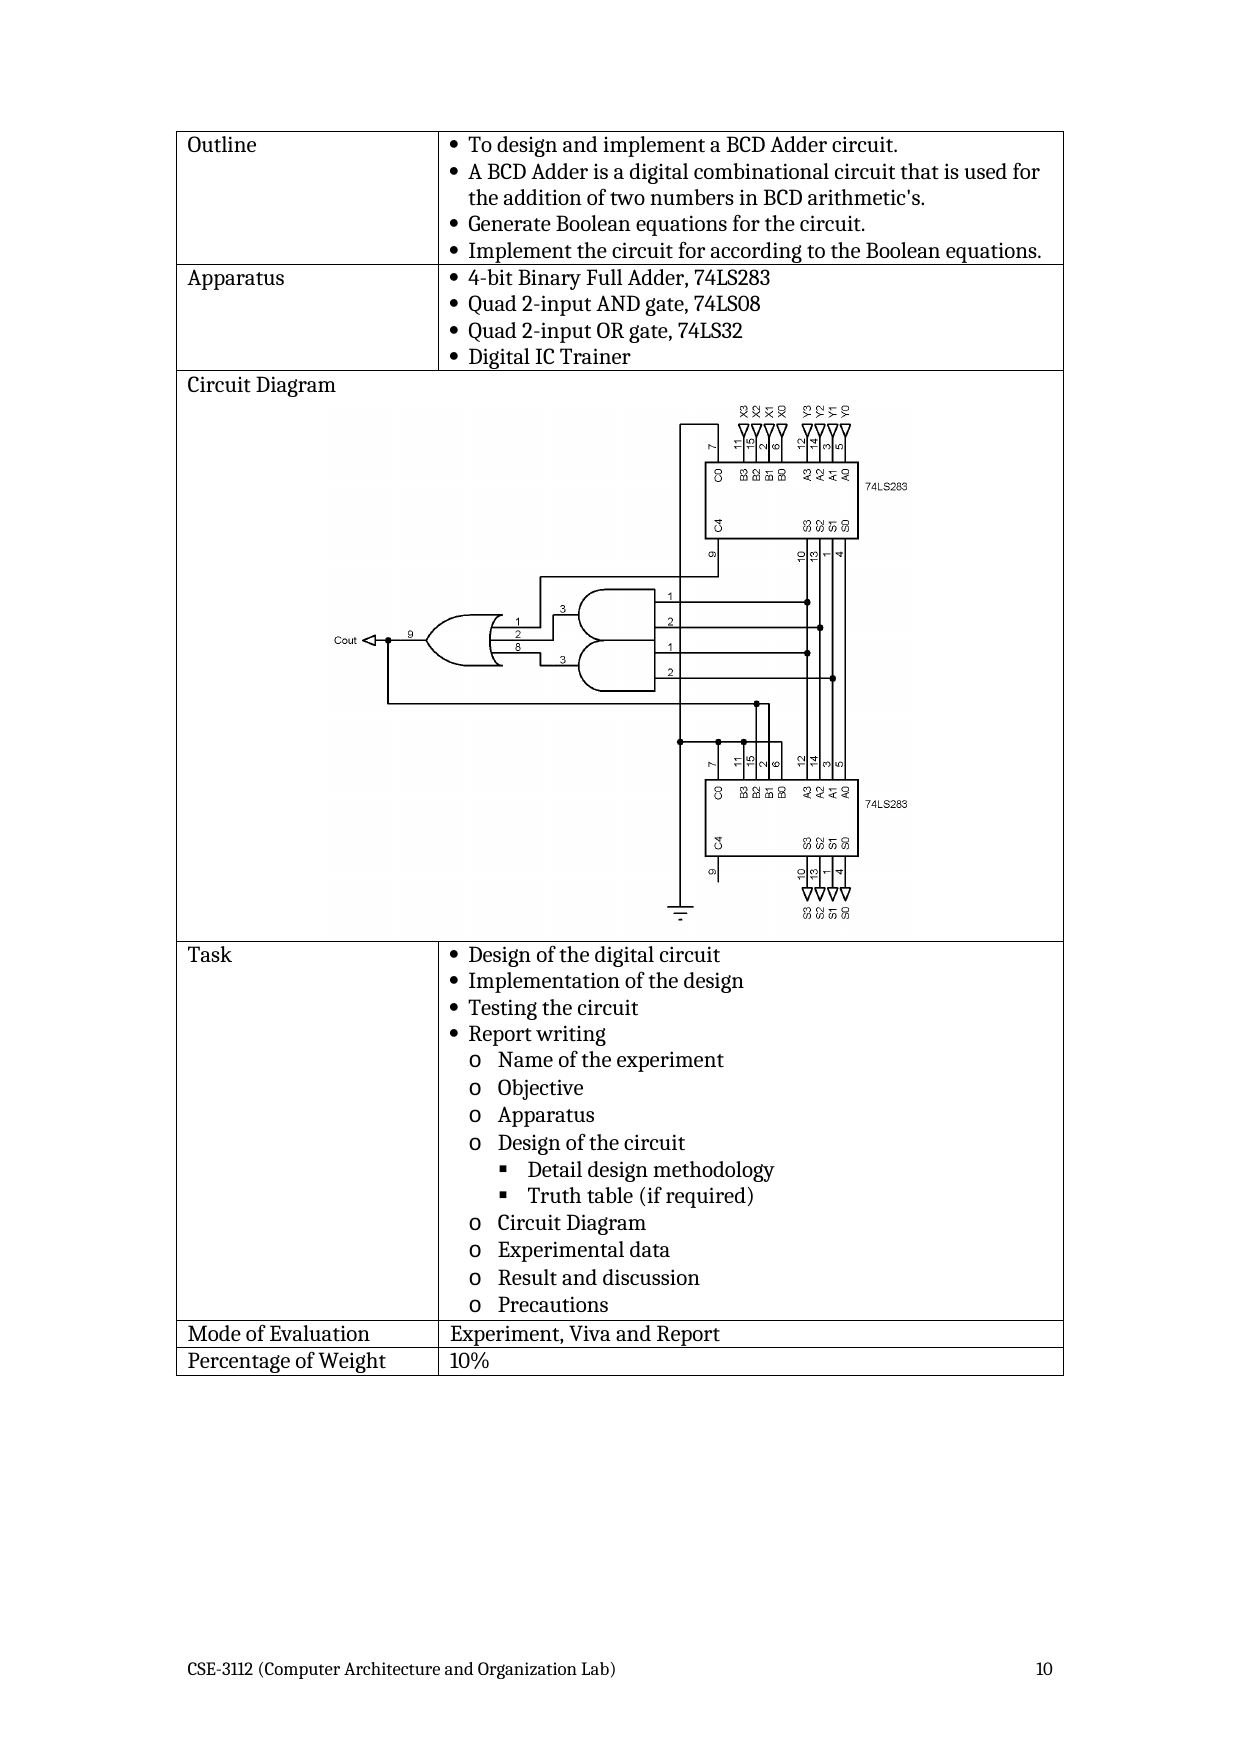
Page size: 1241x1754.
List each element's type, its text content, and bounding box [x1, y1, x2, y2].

table_cell Apparatus [177, 265, 438, 370]
table_cell Percentage of Weight [177, 1348, 438, 1374]
table_cell 4-bit Binary Full Adder, 74LS283 Quad 2-input AND gate, 74LS08 Quad 2-input OR gate, 74LS32 Digital IC Trainer [439, 265, 1063, 370]
table_cell Mode of Evaluation [177, 1321, 438, 1347]
table_cell Outline [177, 132, 438, 264]
picture [320, 397, 919, 941]
table_cell Design of the digital circuit Implementation of the design Testing the circuit Report writing Name of the experiment Objective Apparatus Design of the circuit Detail design methodology Truth table (if required) Circuit Diagram Experimental data Result and discussion Precautions [439, 942, 1063, 1320]
table_cell Experiment, Viva and Report [439, 1321, 1063, 1347]
table_cell Task [177, 942, 438, 1320]
table_cell Circuit Diagram [177, 371, 1063, 941]
table_cell 10% [439, 1348, 1063, 1374]
table_cell To design and implement a BCD Adder circuit. A BCD Adder is a digital combinational circuit that is used for the addition of two numbers in BCD arithmetic's. Generate Boolean equations for the circuit. Implement the circuit for according to the Boolean equations. [439, 132, 1063, 264]
